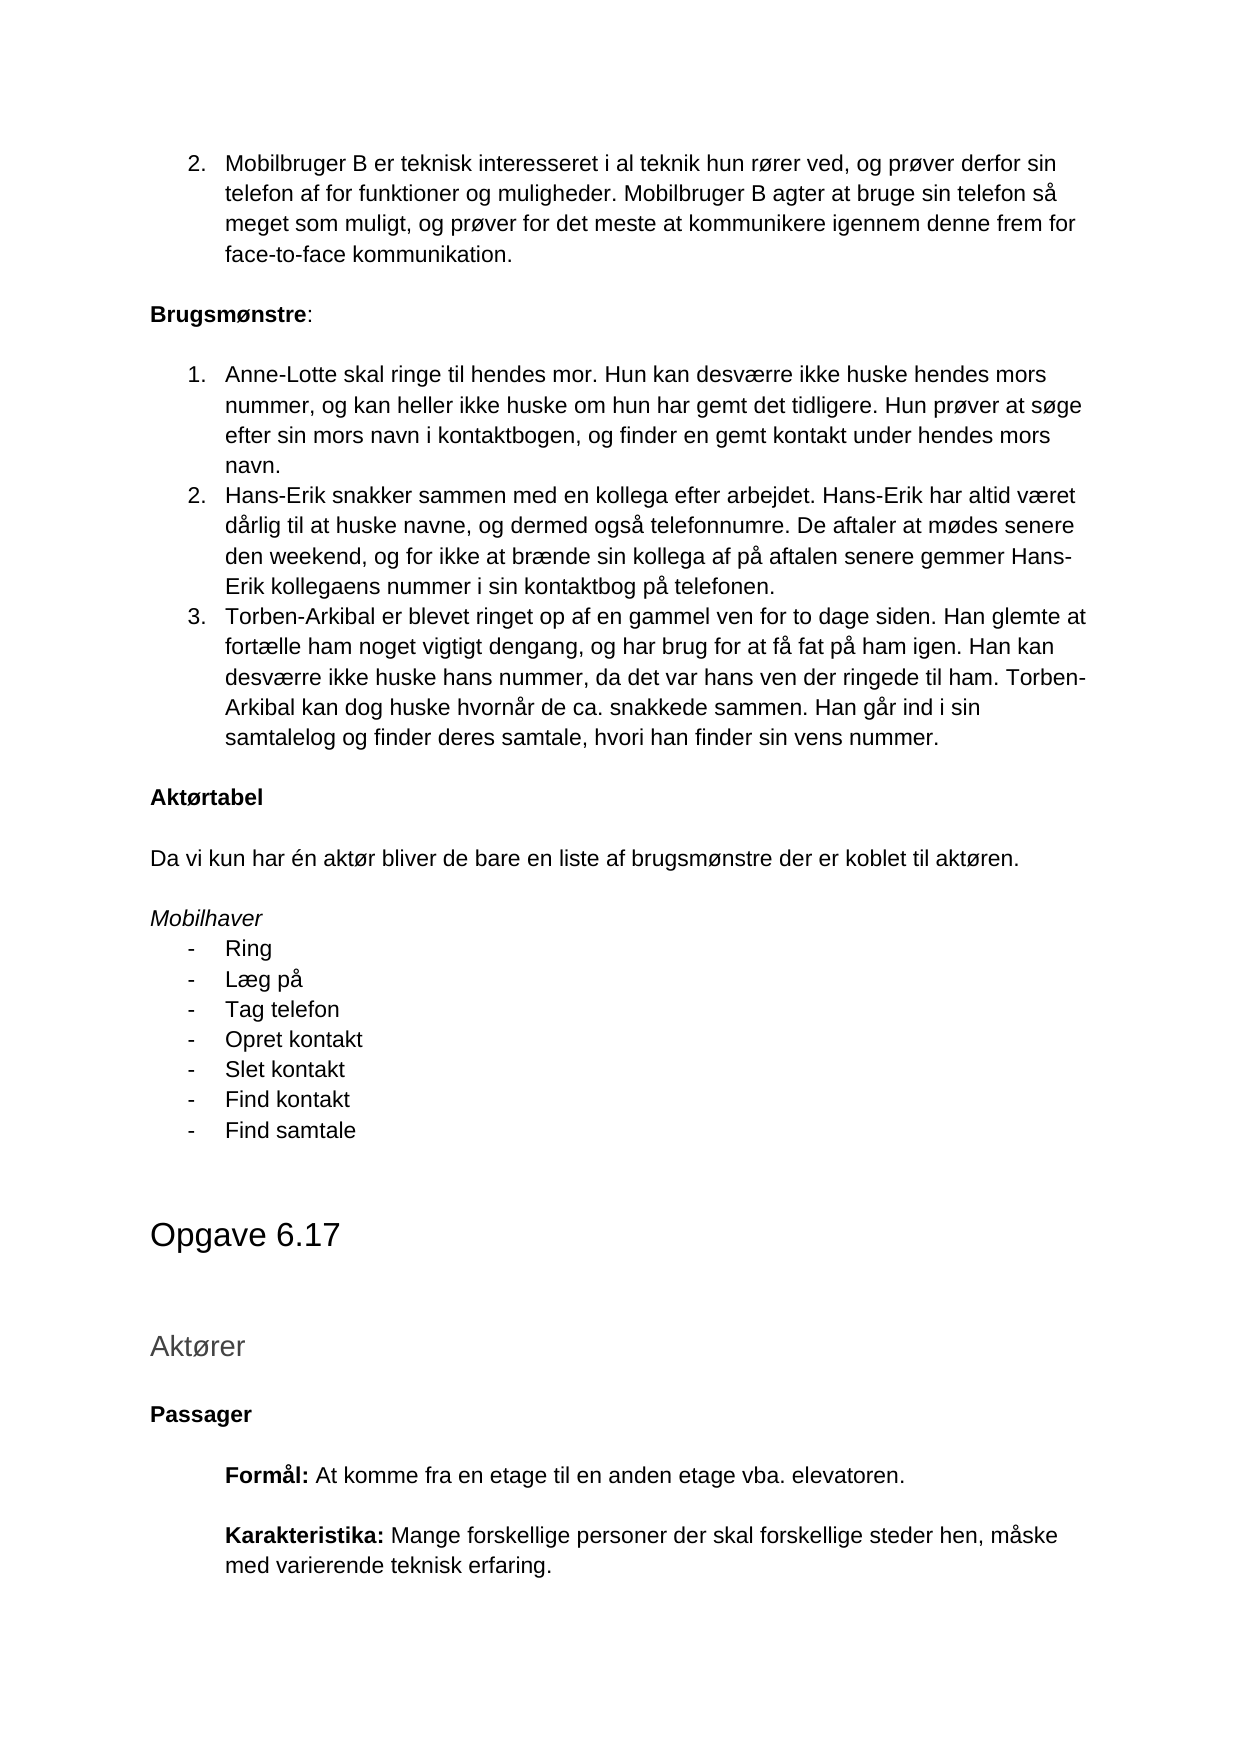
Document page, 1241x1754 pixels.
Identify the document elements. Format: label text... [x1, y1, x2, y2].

text Mobilhaver [150, 905, 1090, 932]
text Karakteristika: Mange forskellige personer der skal forskellige steder hen, måske med varierende teknisk erfaring. [225, 1522, 1090, 1578]
subtitle Opgave 6.17 [150, 1214, 1090, 1253]
text Passager [150, 1401, 1090, 1427]
text Formål: At komme fra en etage til en anden etage vba. elevatoren. [225, 1462, 1090, 1488]
list Torben-Arkibal er blevet ringet op af en gammel ven for to dage siden. Han glemte at fortælle ham noget vigtigt dengang, og har brug for at få fat på ham igen. Han kan desværre ikke huske hans nummer, da det var hans ven der ringede til ham. Torben-Arkibal kan dog huske hvornår de ca. snakkede sammen. Han går ind i sin samtalelog og finder deres samtale, hvori han finder sin vens nummer. [187, 603, 1090, 750]
list Mobilbruger B er teknisk interesseret i al teknik hun rører ved, og prøver derfor sin telefon af for funktioner og muligheder. Mobilbruger B agter at bruge sin telefon så meget som muligt, og prøver for det meste at kommunikere igennem denne frem for face-to-face kommunikation. [187, 150, 1090, 267]
list Tag telefon [187, 996, 1090, 1022]
text Aktørtabel [150, 784, 1090, 811]
list Slet kontakt [187, 1056, 1090, 1083]
list Hans-Erik snakker sammen med en kollega efter arbejdet. Hans-Erik har altid været dårlig til at huske navne, og dermed også telefonnumre. De aftaler at mødes senere den weekend, og for ikke at brænde sin kollega af på aftalen senere gemmer Hans-Erik kollegaens nummer i sin kontaktbog på telefonen. [187, 482, 1090, 599]
text Brugsmønstre: [150, 301, 1090, 327]
list Find kontakt [187, 1086, 1090, 1113]
list Opret kontakt [187, 1026, 1090, 1052]
list Læg på [187, 966, 1090, 992]
list Ring [187, 935, 1090, 962]
list Find samtale [187, 1117, 1090, 1143]
list Anne-Lotte skal ringe til hendes mor. Hun kan desværre ikke huske hendes mors nummer, og kan heller ikke huske om hun har gemt det tidligere. Hun prøver at søge efter sin mors navn i kontaktbogen, og finder en gemt kontakt under hendes mors navn. [187, 361, 1090, 478]
text Da vi kun har én aktør bliver de bare en liste af brugsmønstre der er koblet til aktøren. [150, 845, 1090, 871]
subtitle Aktører [150, 1329, 1090, 1363]
